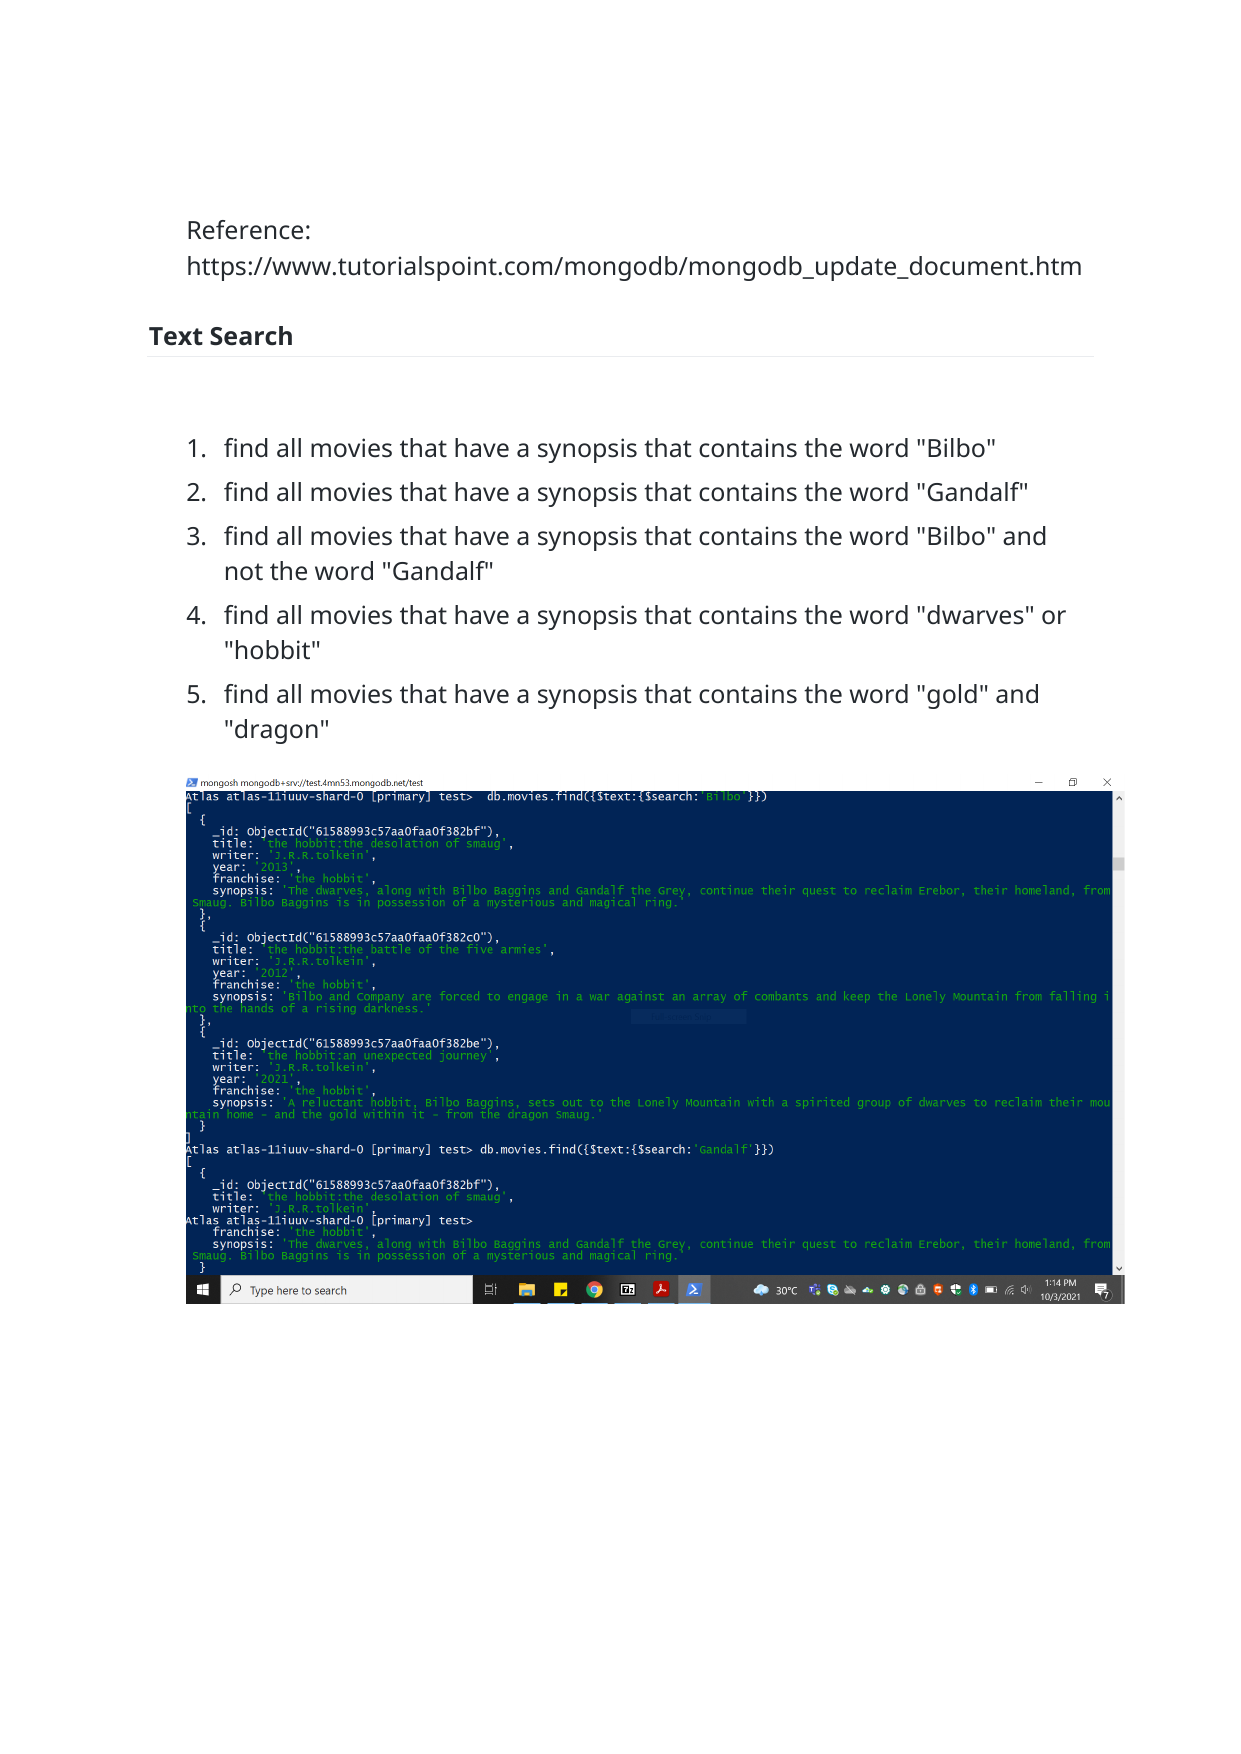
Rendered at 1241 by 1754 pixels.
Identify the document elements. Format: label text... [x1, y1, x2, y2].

list find all movies that have a synopsis that contains the word "Bilbo" and not the word "Gandalf" [186, 518, 1089, 588]
subtitle Text Search [148, 319, 1089, 353]
text https://www.tutorialspoint.com/mongodb/mongodb_update_document.htm [186, 248, 1089, 283]
list find all movies that have a synopsis that contains the word "Bilbo" [186, 430, 1089, 464]
list find all movies that have a synopsis that contains the word "dwarves" or "hobbit" [186, 598, 1089, 667]
text Reference: [186, 212, 1089, 247]
list find all movies that have a synopsis that contains the word "Gandalf" [186, 474, 1089, 508]
list find all movies that have a synopsis that contains the word "gold" and "dragon" [186, 677, 1089, 746]
picture [186, 774, 1125, 1304]
